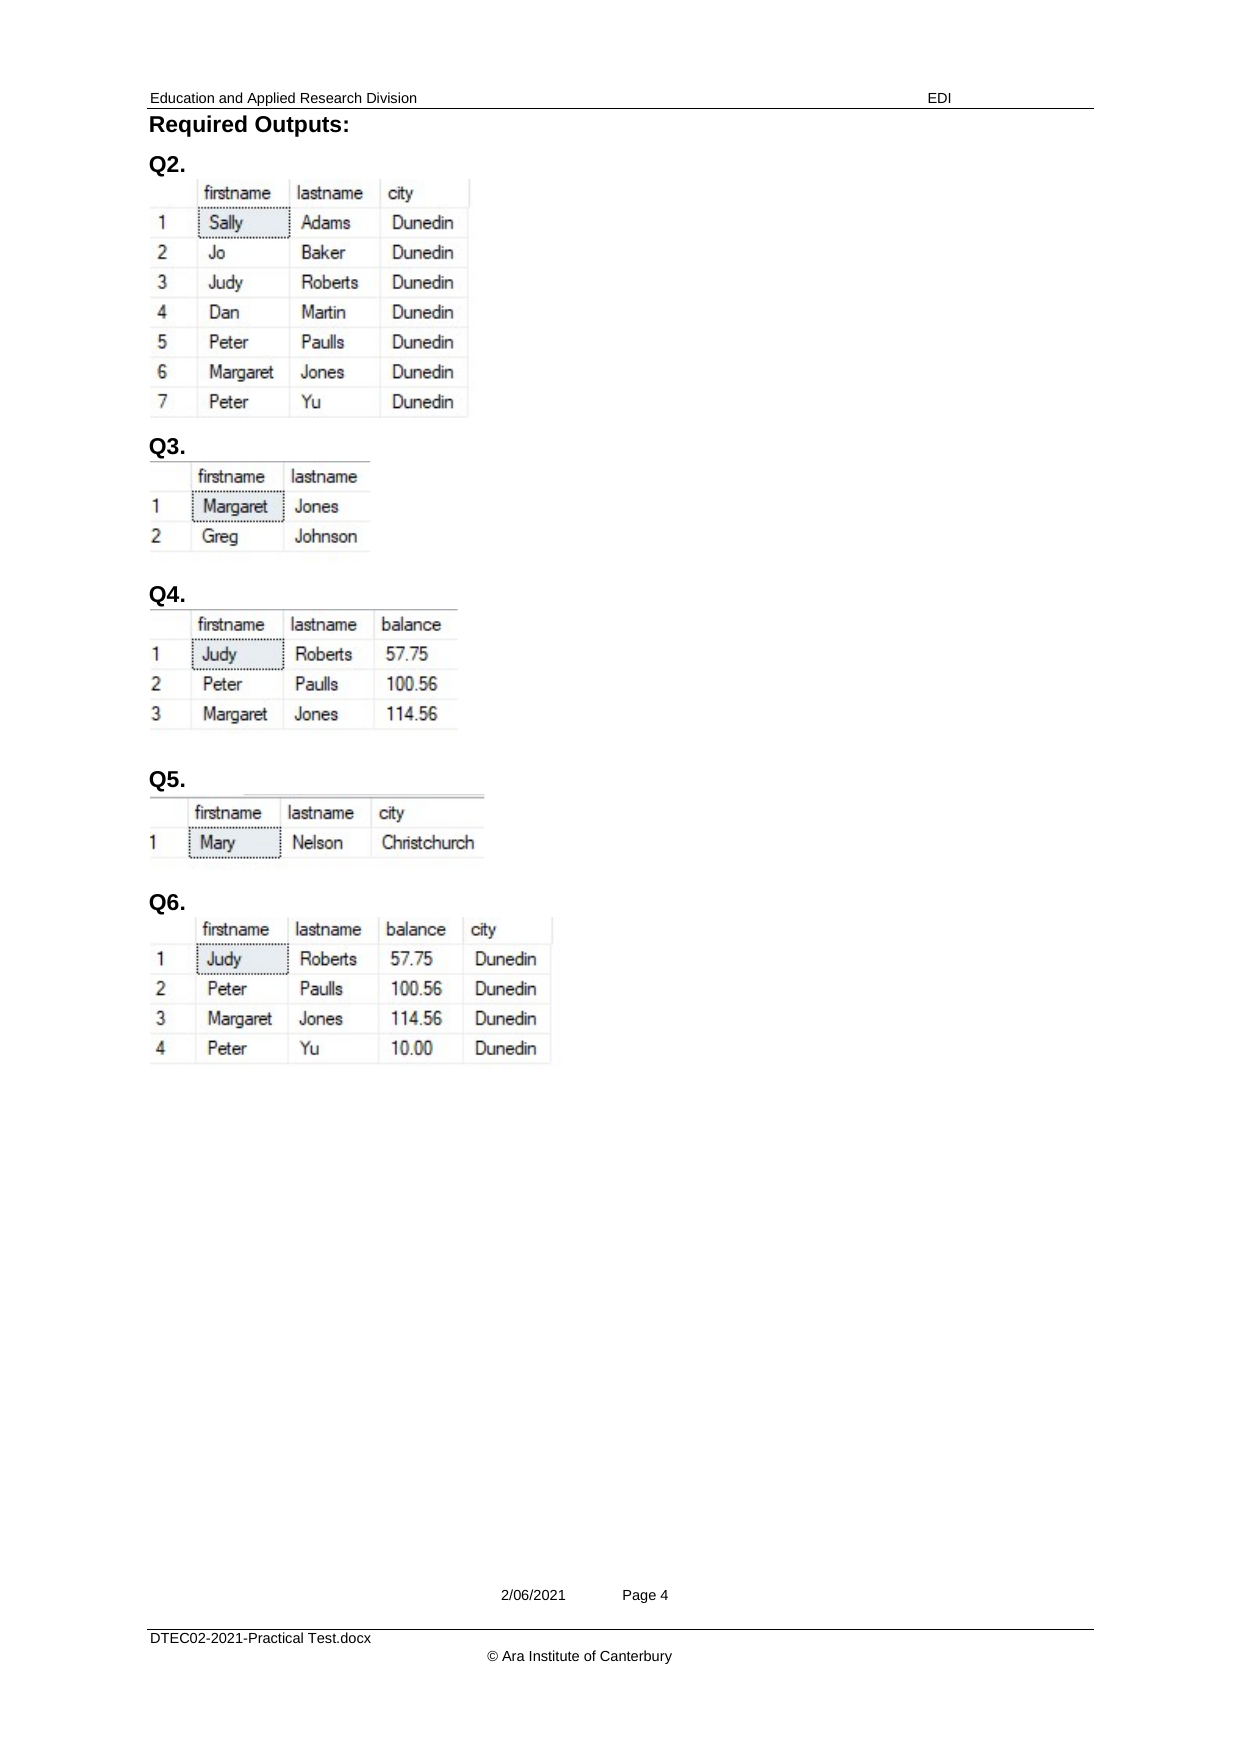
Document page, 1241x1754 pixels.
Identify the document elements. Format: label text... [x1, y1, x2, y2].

text 2/06/2021 Page 4 [150, 1587, 668, 1604]
picture [150, 609, 458, 749]
picture [150, 917, 583, 1099]
text Q5. [149, 766, 952, 792]
text Q2. [149, 151, 952, 177]
picture [150, 179, 486, 418]
picture [150, 461, 371, 565]
text Required Outputs: [149, 108, 952, 138]
text Q3. [149, 433, 952, 459]
text Q4. [149, 581, 952, 607]
picture [150, 794, 485, 873]
text Q6. [149, 888, 952, 915]
